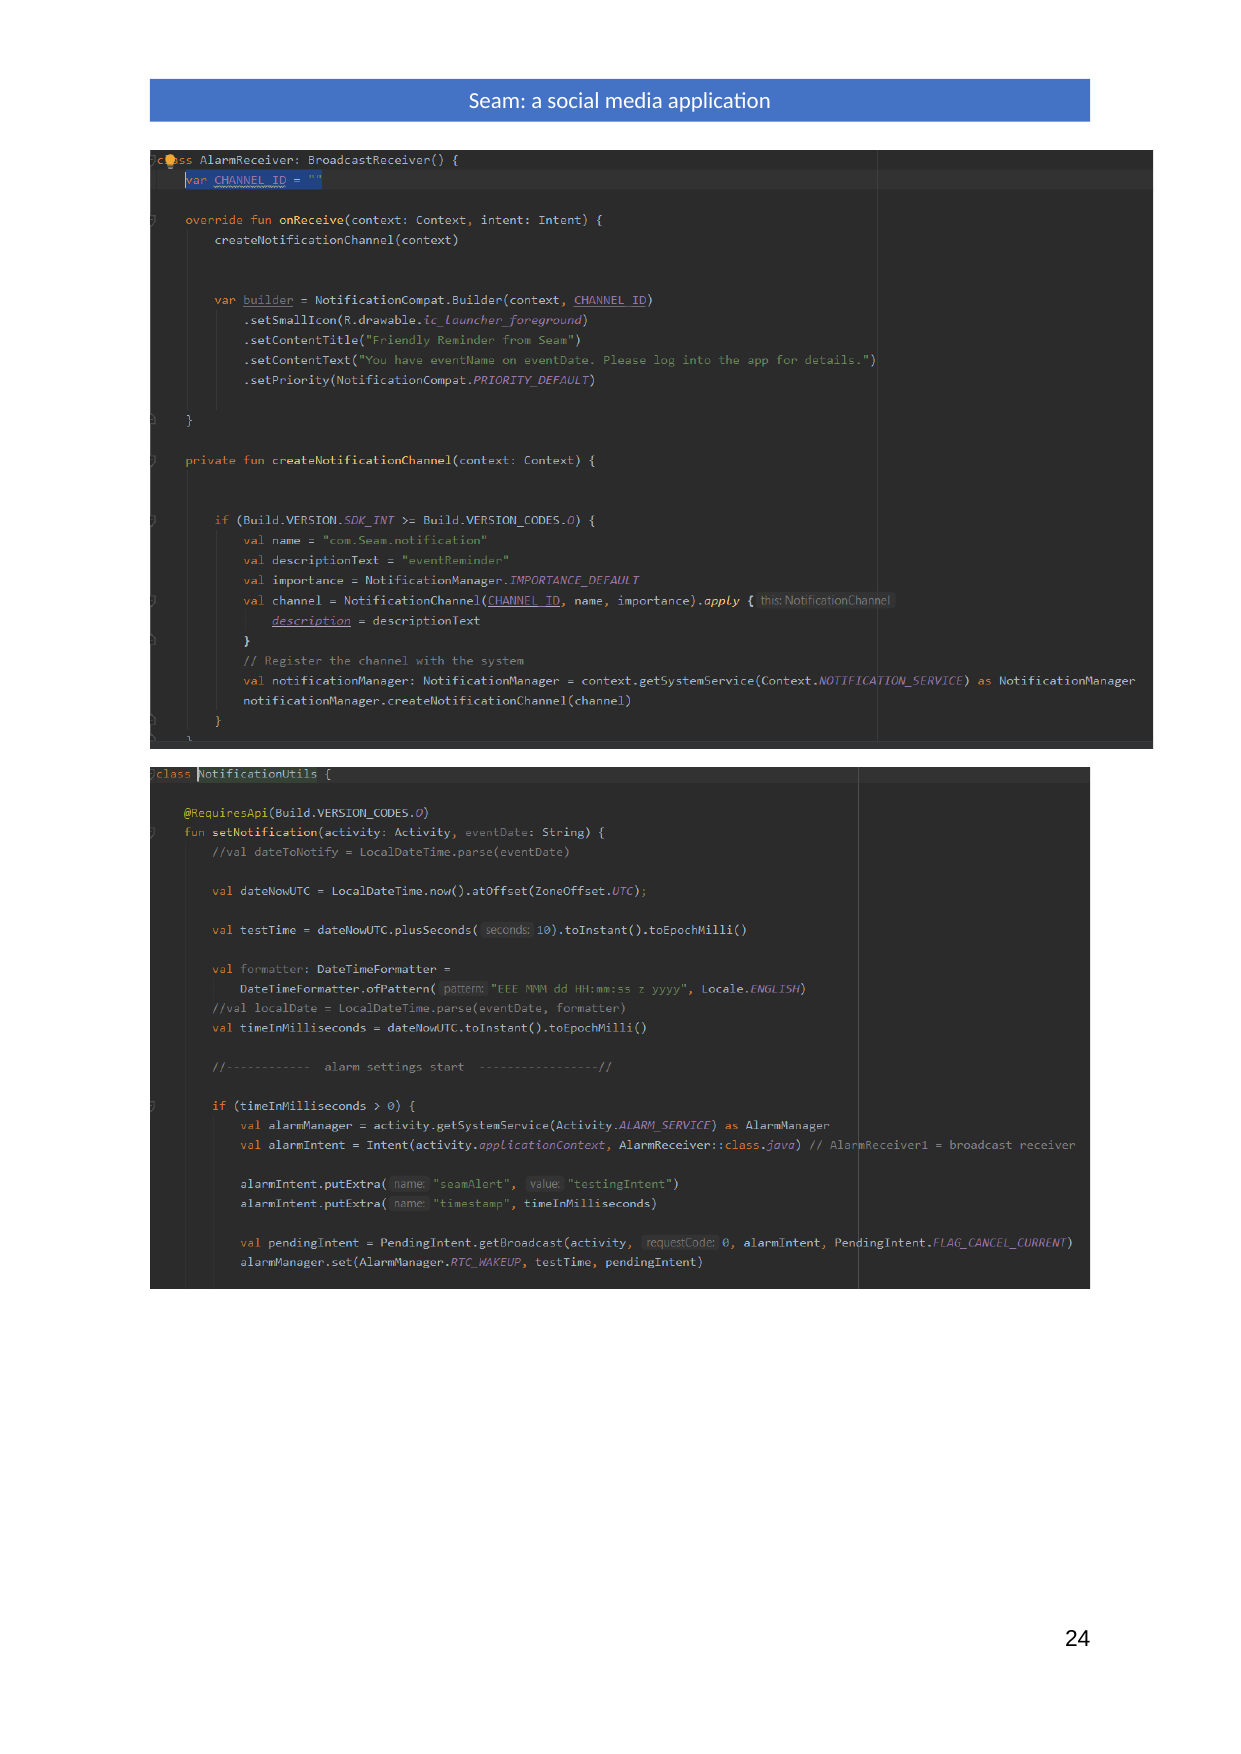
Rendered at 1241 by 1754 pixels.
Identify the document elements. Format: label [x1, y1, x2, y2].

picture [150, 767, 1091, 1289]
picture [150, 150, 1154, 749]
